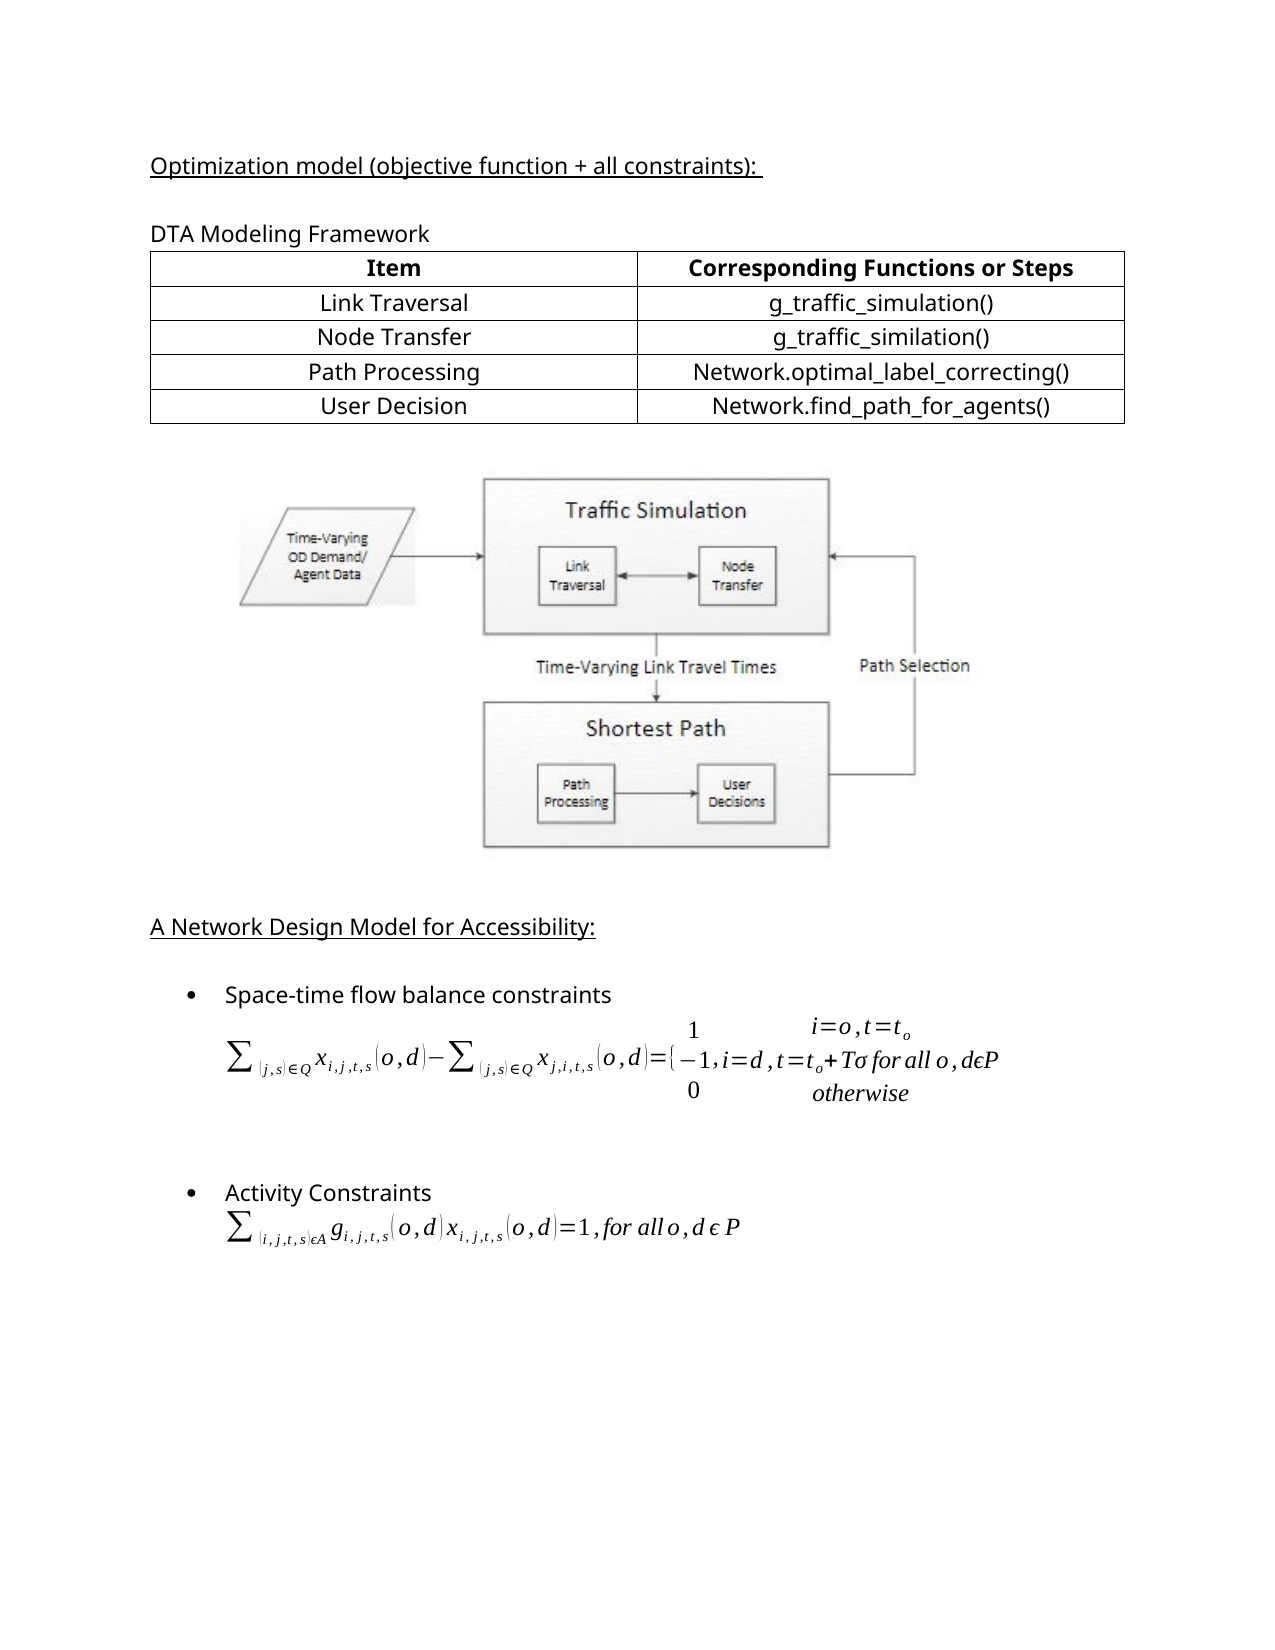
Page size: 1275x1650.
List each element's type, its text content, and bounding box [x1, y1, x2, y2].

table_cell Network.optimal_label_correcting() [638, 355, 1124, 389]
text A Network Design Model for Accessibility: [150, 911, 1125, 942]
table_cell g_traffic_simulation() [638, 287, 1124, 320]
table_cell Network.find_path_for_agents() [638, 390, 1124, 423]
table_cell Link Traversal [151, 287, 637, 320]
table_header Corresponding Functions or Steps [638, 252, 1124, 286]
text Optimization model (objective function + all constraints): [150, 150, 1125, 181]
table_cell g_traffic_similation() [638, 321, 1124, 354]
list Space-time flow balance constraints [187, 978, 1125, 1010]
list Activity Constraints [187, 1177, 1125, 1208]
table_cell Path Processing [151, 355, 637, 389]
text DTA Modeling Framework [150, 217, 1125, 249]
table_cell Node Transfer [151, 321, 637, 354]
table_header Item [151, 252, 637, 286]
table_cell User Decision [151, 390, 637, 423]
picture [207, 457, 1068, 876]
